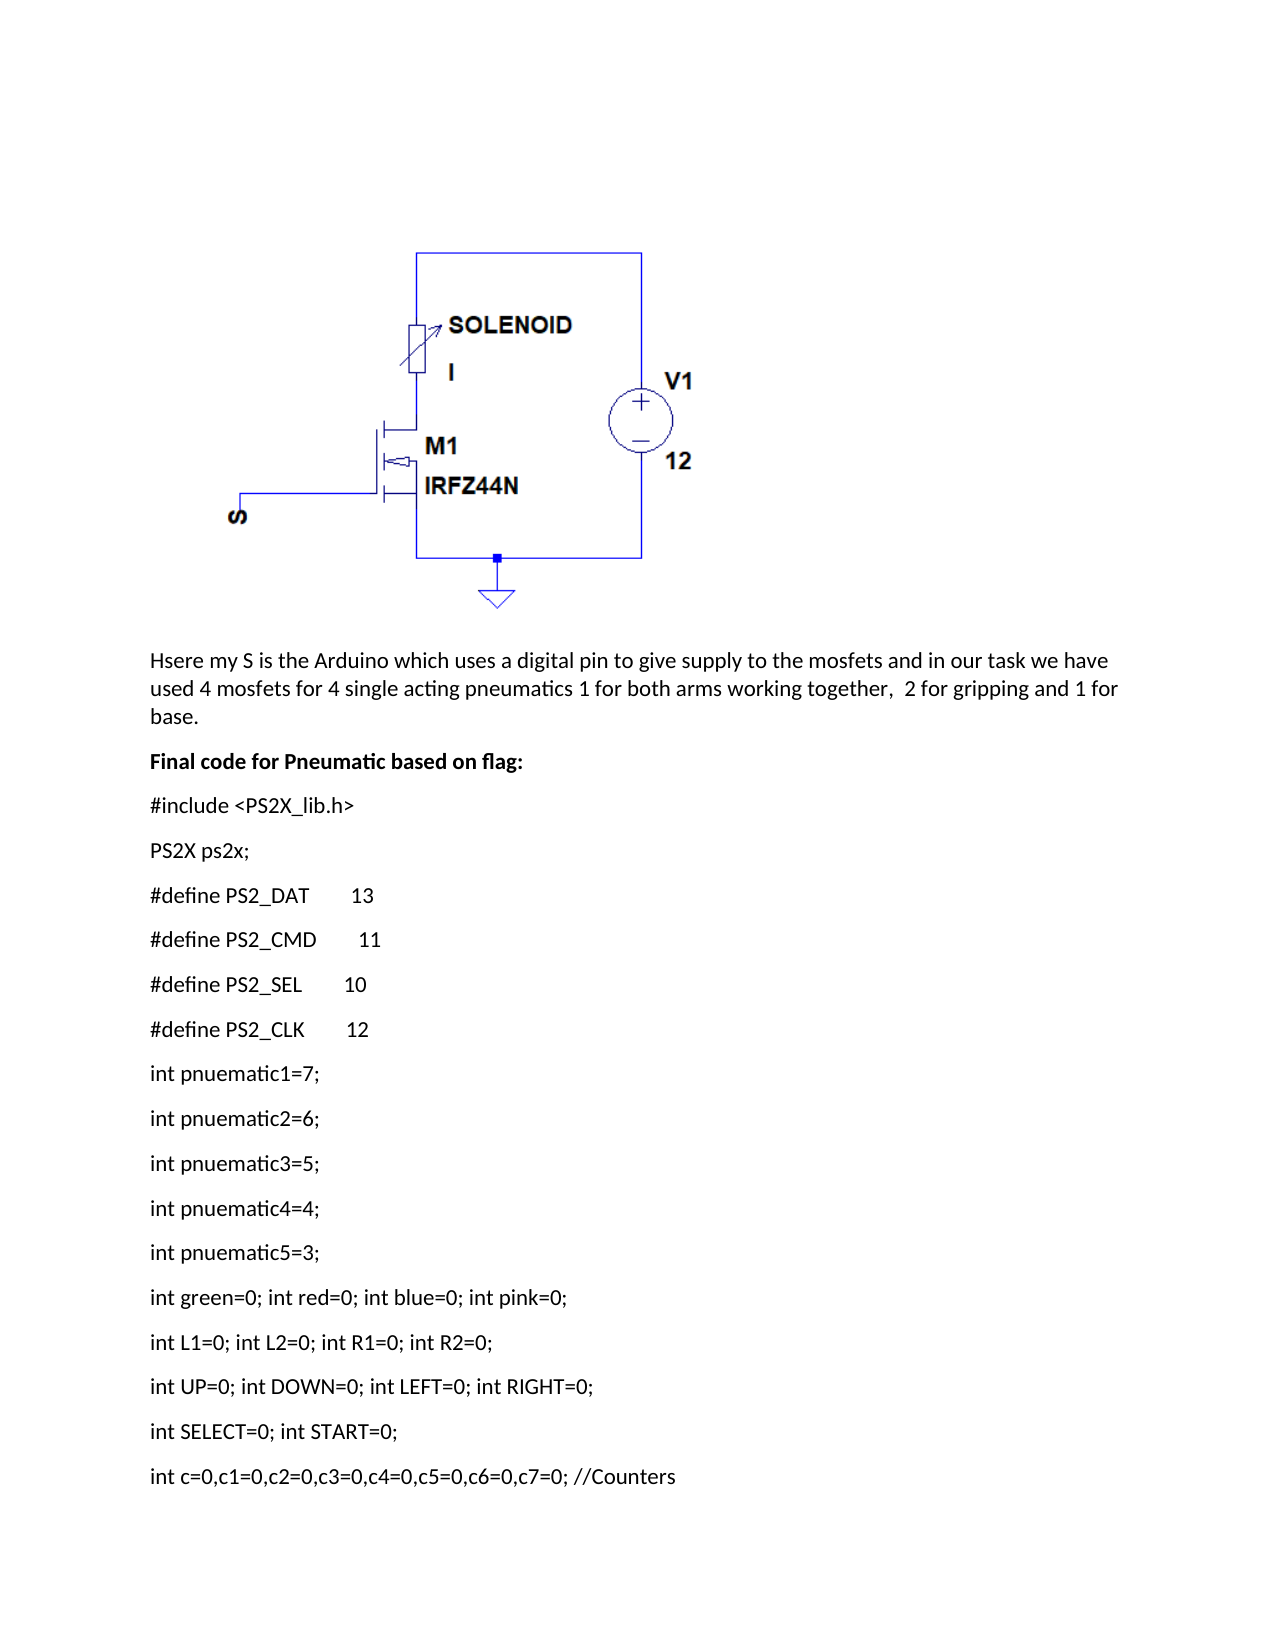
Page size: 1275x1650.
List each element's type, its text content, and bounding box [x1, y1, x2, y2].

text int green=0; int red=0; int blue=0; int pink=0; [150, 1283, 1125, 1311]
text int pnuematic4=4; [150, 1194, 1125, 1222]
text int c=0,c1=0,c2=0,c3=0,c4=0,c5=0,c6=0,c7=0; //Counters [150, 1462, 1125, 1490]
text int pnuematic3=5; [150, 1149, 1125, 1177]
text #define PS2_SEL 10 [150, 970, 1125, 998]
text #define PS2_CLK 12 [150, 1015, 1125, 1043]
text PS2X ps2x; [150, 836, 1125, 864]
text int pnuematic5=3; [150, 1238, 1125, 1266]
text int UP=0; int DOWN=0; int LEFT=0; int RIGHT=0; [150, 1372, 1125, 1400]
text #include <PS2X_lib.h> [150, 791, 1125, 819]
text Hsere my S is the Arduino which uses a digital pin to give supply to the mosfets and in our task we have used 4 mosfets for 4 single acting pneumatics 1 for both arms working together, 2 for gripping and 1 for base. [150, 646, 1125, 730]
text int pnuematic2=6; [150, 1104, 1125, 1132]
text #define PS2_DAT 13 [150, 881, 1125, 909]
text #define PS2_CMD 11 [150, 926, 1125, 953]
text int L1=0; int L2=0; int R1=0; int R2=0; [150, 1328, 1125, 1356]
text int pnuematic1=7; [150, 1059, 1125, 1088]
text Final code for Pneumatic based on flag: [150, 747, 1125, 775]
text int SELECT=0; int START=0; [150, 1417, 1125, 1445]
picture [150, 194, 774, 630]
